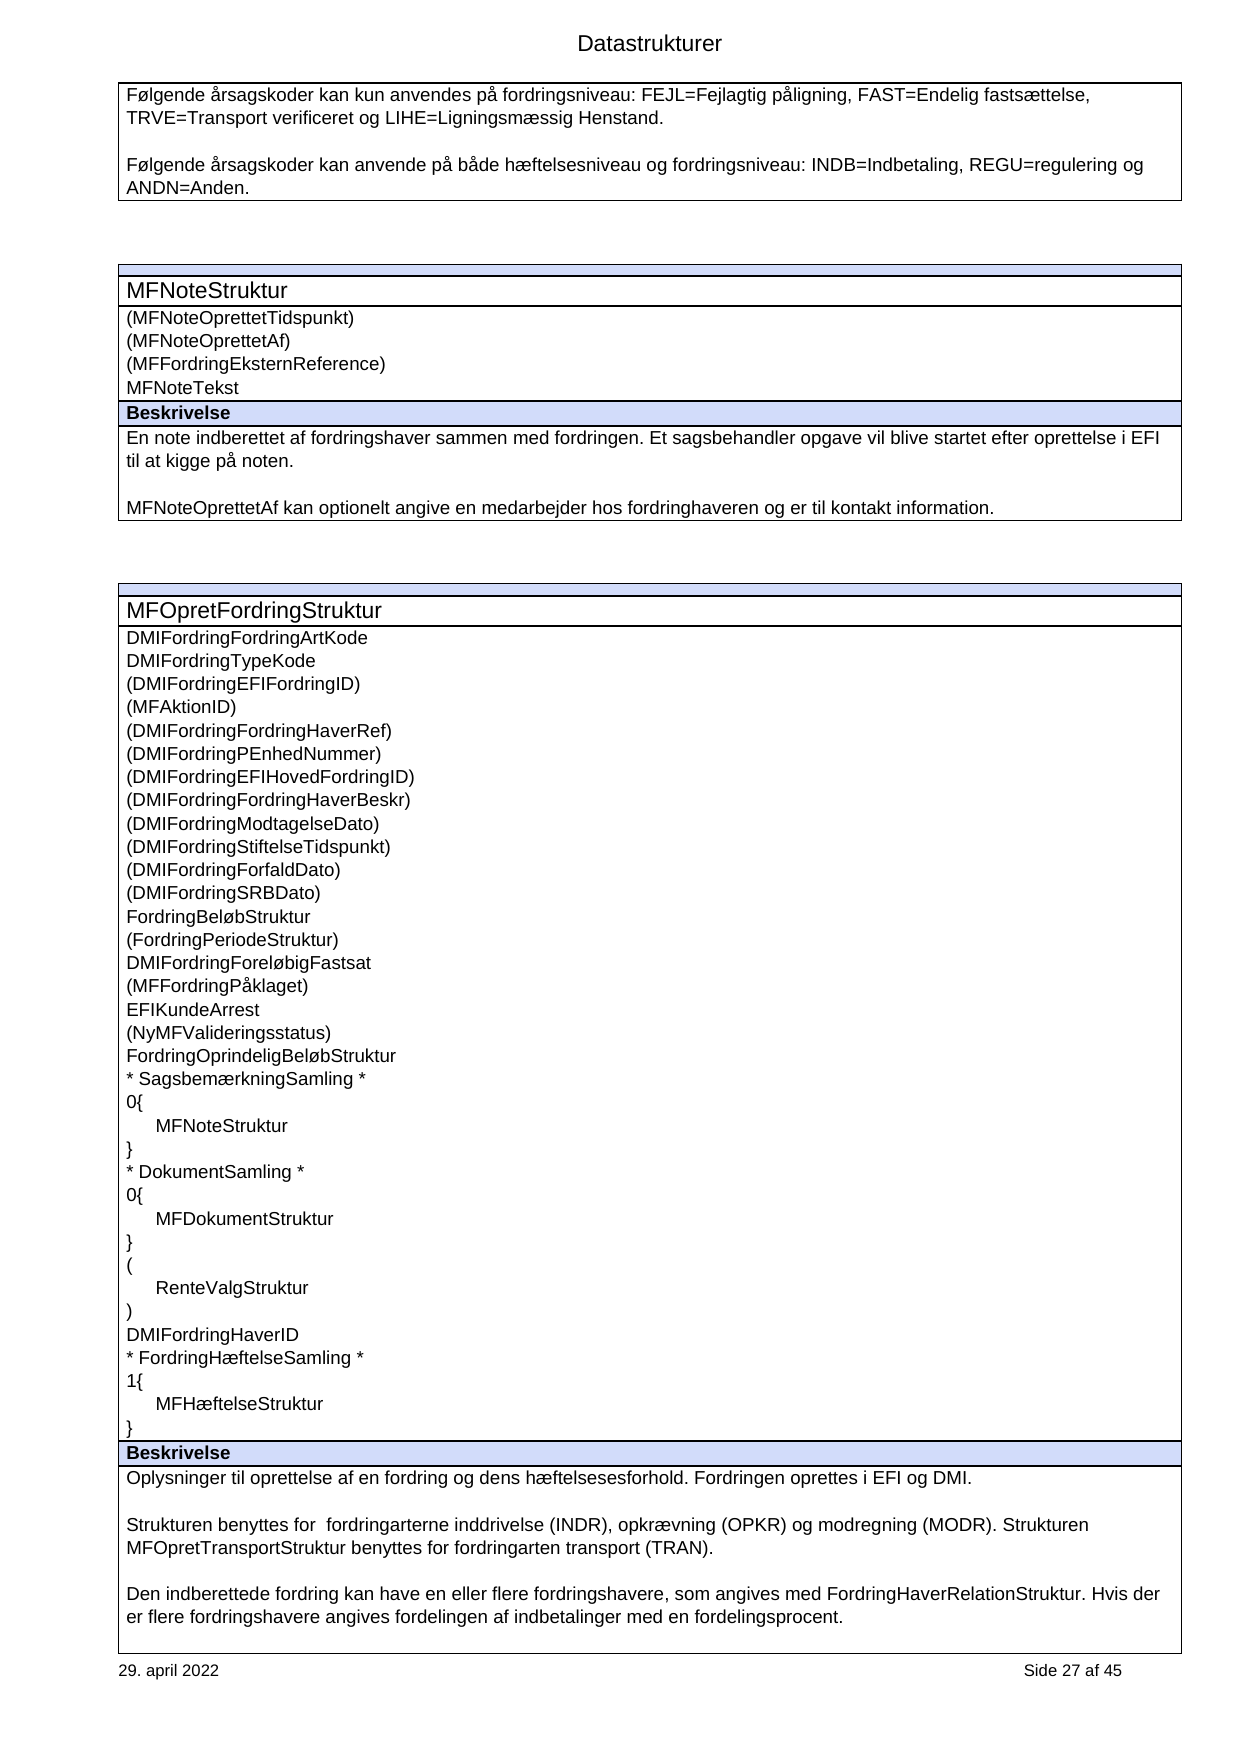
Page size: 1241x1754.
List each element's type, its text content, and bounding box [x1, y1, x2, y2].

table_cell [119, 1467, 1181, 1653]
table_cell MFNoteStruktur [119, 277, 1181, 305]
table_header [119, 584, 1181, 595]
table_cell DMIFordringFordringArtKode DMIFordringTypeKode (DMIFordringEFIFordringID) (MFAktionID) (DMIFordringFordringHaverRef) (DMIFordringPEnhedNummer) (DMIFordringEFIHovedFordringID) (DMIFordringFordringHaverBeskr) (DMIFordringModtagelseDato) (DMIFordringStiftelseTidspunkt) (DMIFordringForfaldDato) (DMIFordringSRBDato) FordringBeløbStruktur (FordringPeriodeStruktur) DMIFordringForeløbigFastsat (MFFordringPåklaget) EFIKundeArrest (NyMFValideringsstatus) FordringOprindeligBeløbStruktur * SagsbemærkningSamling * 0{ MFNoteStruktur } * DokumentSamling * 0{ MFDokumentStruktur } ( RenteValgStruktur ) DMIFordringHaverID * FordringHæftelseSamling * 1{ MFHæftelseStruktur } [119, 627, 1181, 1440]
table_cell (MFNoteOprettetTidspunkt) (MFNoteOprettetAf) (MFFordringEksternReference) MFNoteTekst [119, 307, 1181, 400]
table_cell Beskrivelse [119, 402, 1181, 425]
table_cell MFOpretFordringStruktur [119, 597, 1181, 625]
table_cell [119, 84, 1181, 200]
table_cell En note indberettet af fordringshaver sammen med fordringen. Et sagsbehandler opgave vil blive startet efter oprettelse i EFI til at kigge på noten. MFNoteOprettetAf kan optionelt angive en medarbejder hos fordringhaveren og er til kontakt information. [119, 427, 1181, 520]
table_cell Beskrivelse [119, 1442, 1181, 1465]
table_header [119, 265, 1181, 275]
